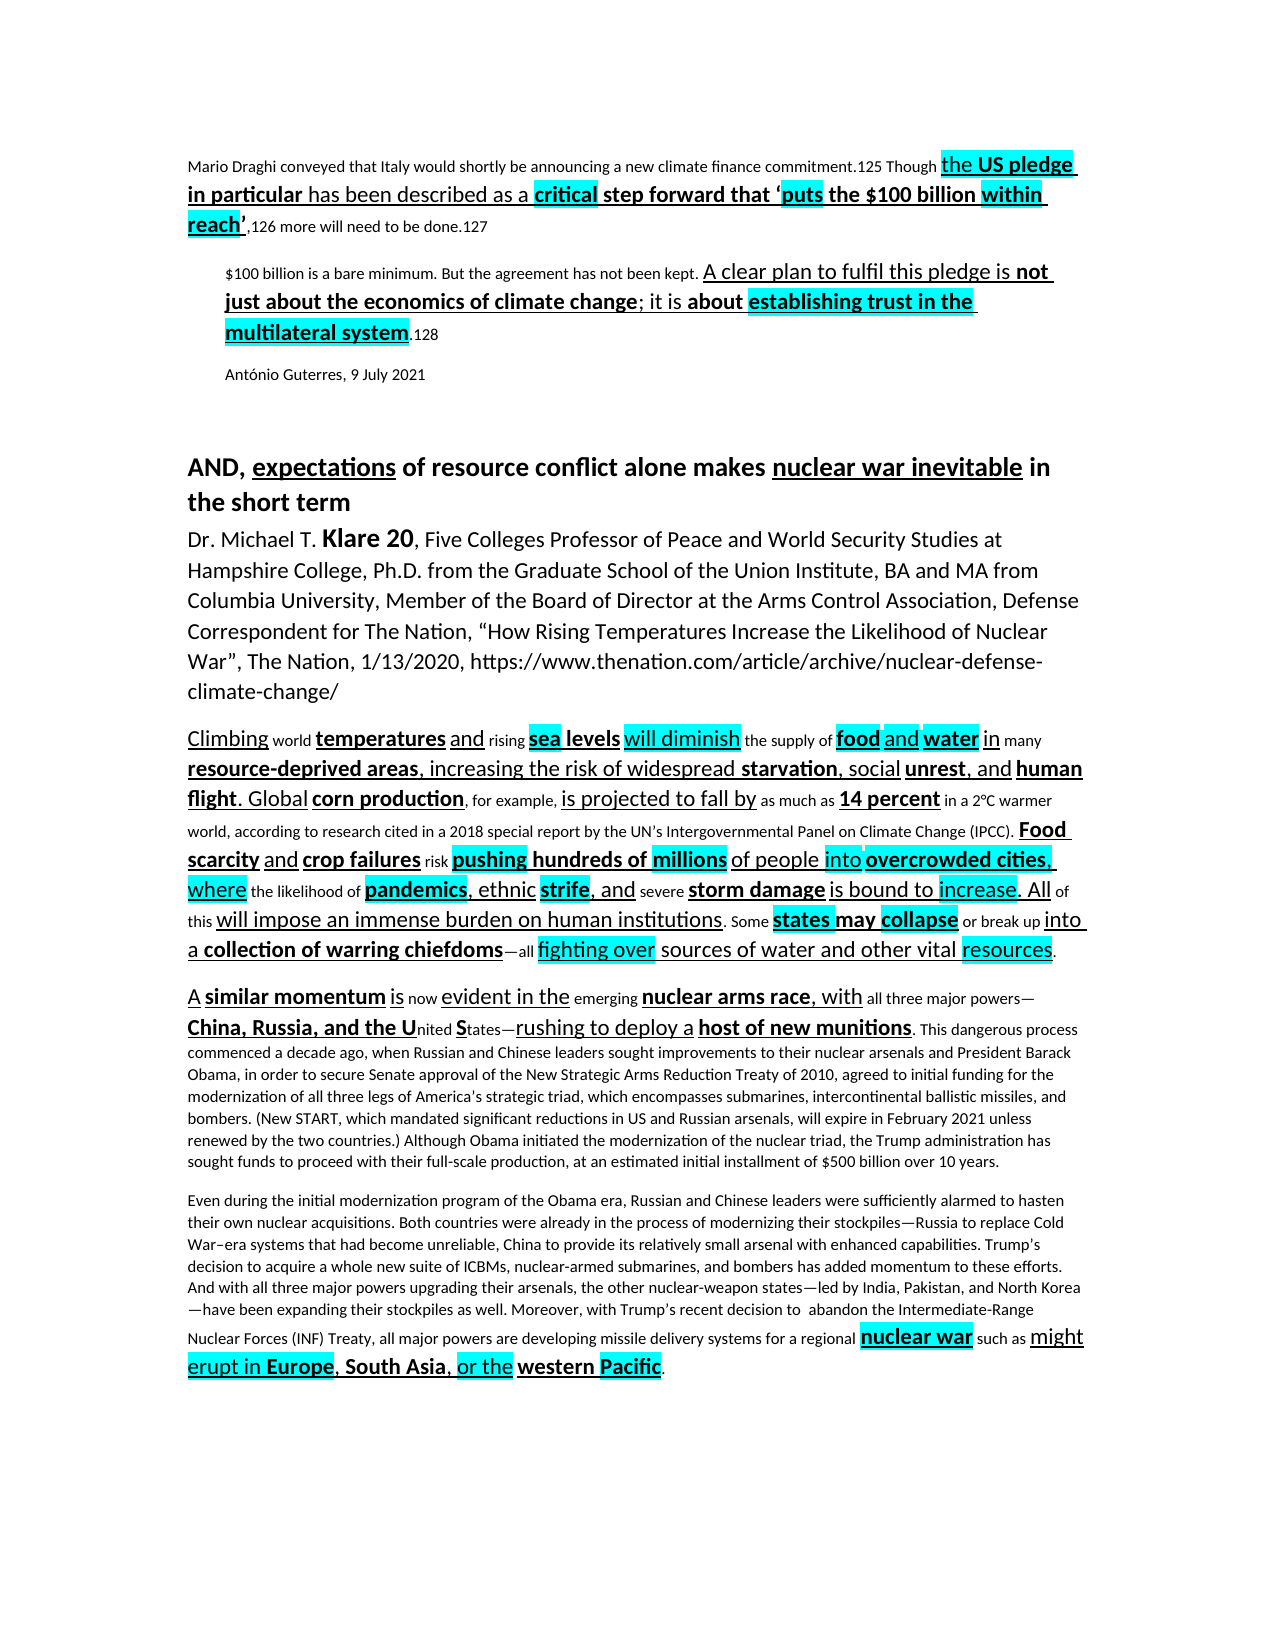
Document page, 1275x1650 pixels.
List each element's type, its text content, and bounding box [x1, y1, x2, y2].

text Even during the initial modernization program of the Obama era, Russian and Chinese leaders were sufficiently alarmed to hasten their own nuclear acquisitions. Both countries were already in the process of modernizing their stockpiles—Russia to replace Cold War–era systems that had become unreliable, China to provide its relatively small arsenal with enhanced capabilities. Trump’s decision to acquire a whole new suite of ICBMs, nuclear-armed submarines, and bombers has added momentum to these efforts. And with all three major powers upgrading their arsenals, the other nuclear-weapon states—led by India, Pakistan, and North Korea—have been expanding their stockpiles as well. Moreover, with Trump’s recent decision to abandon the Intermediate-Range Nuclear Forces (INF) Treaty, all major powers are developing missile delivery systems for a regional nuclear war such as might erupt in Europe, South Asia, or the western Pacific. [187, 1190, 1087, 1380]
text Dr. Michael T. Klare 20, Five Colleges Professor of Peace and World Security Studies at Hampshire College, Ph.D. from the Graduate School of the Union Institute, BA and MA from Columbia University, Member of the Board of Director at the Arms Control Association, Defense Correspondent for The Nation, “How Rising Temperatures Increase the Likelihood of Nuclear War”, The Nation, 1/13/2020, https://www.thenation.com/article/archive/nuclear-defense-climate-change/ [187, 521, 1087, 705]
text $100 billion is a bare minimum. But the agreement has not been kept. A clear plan to fulfil this pledge is not just about the economics of climate change; it is about establishing trust in the multilateral system.128 [225, 257, 1087, 346]
text A similar momentum is now evident in the emerging nuclear arms race, with all three major powers—China, Russia, and the United States—rushing to deploy a host of new munitions. This dangerous process commenced a decade ago, when Russian and Chinese leaders sought improvements to their nuclear arsenals and President Barack Obama, in order to secure Senate approval of the New Strategic Arms Reduction Treaty of 2010, agreed to initial funding for the modernization of all three legs of America’s strategic triad, which encompasses submarines, intercontinental ballistic missiles, and bombers. (New START, which mandated significant reductions in US and Russian arsenals, will expire in February 2021 unless renewed by the two countries.) Although Obama initiated the modernization of the nuclear triad, the Trump administration has sought funds to proceed with their full-scale production, at an estimated initial installment of $500 billion over 10 years. [187, 982, 1087, 1172]
text Climbing world temperatures and rising sea levels will diminish the supply of food and water in many resource-deprived areas, increasing the risk of widespread starvation, social unrest, and human flight. Global corn production, for example, is projected to fall by as much as 14 percent in a 2°C warmer world, according to research cited in a 2018 special report by the UN’s Intergovernmental Panel on Climate Change (IPCC). Food scarcity and crop failures risk pushing hundreds of millions of people into overcrowded cities, where the likelihood of pandemics, ethnic strife, and severe storm damage is bound to increase. All of this will impose an immense burden on human institutions. Some states may collapse or break up into a collection of warring chiefdoms—all fighting over sources of water and other vital resources. [187, 724, 1087, 964]
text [187, 150, 1087, 238]
text António Guterres, 9 July 2021 [225, 364, 1087, 385]
subtitle AND, expectations of resource conflict alone makes nuclear war inevitable in the short term [187, 450, 1087, 519]
